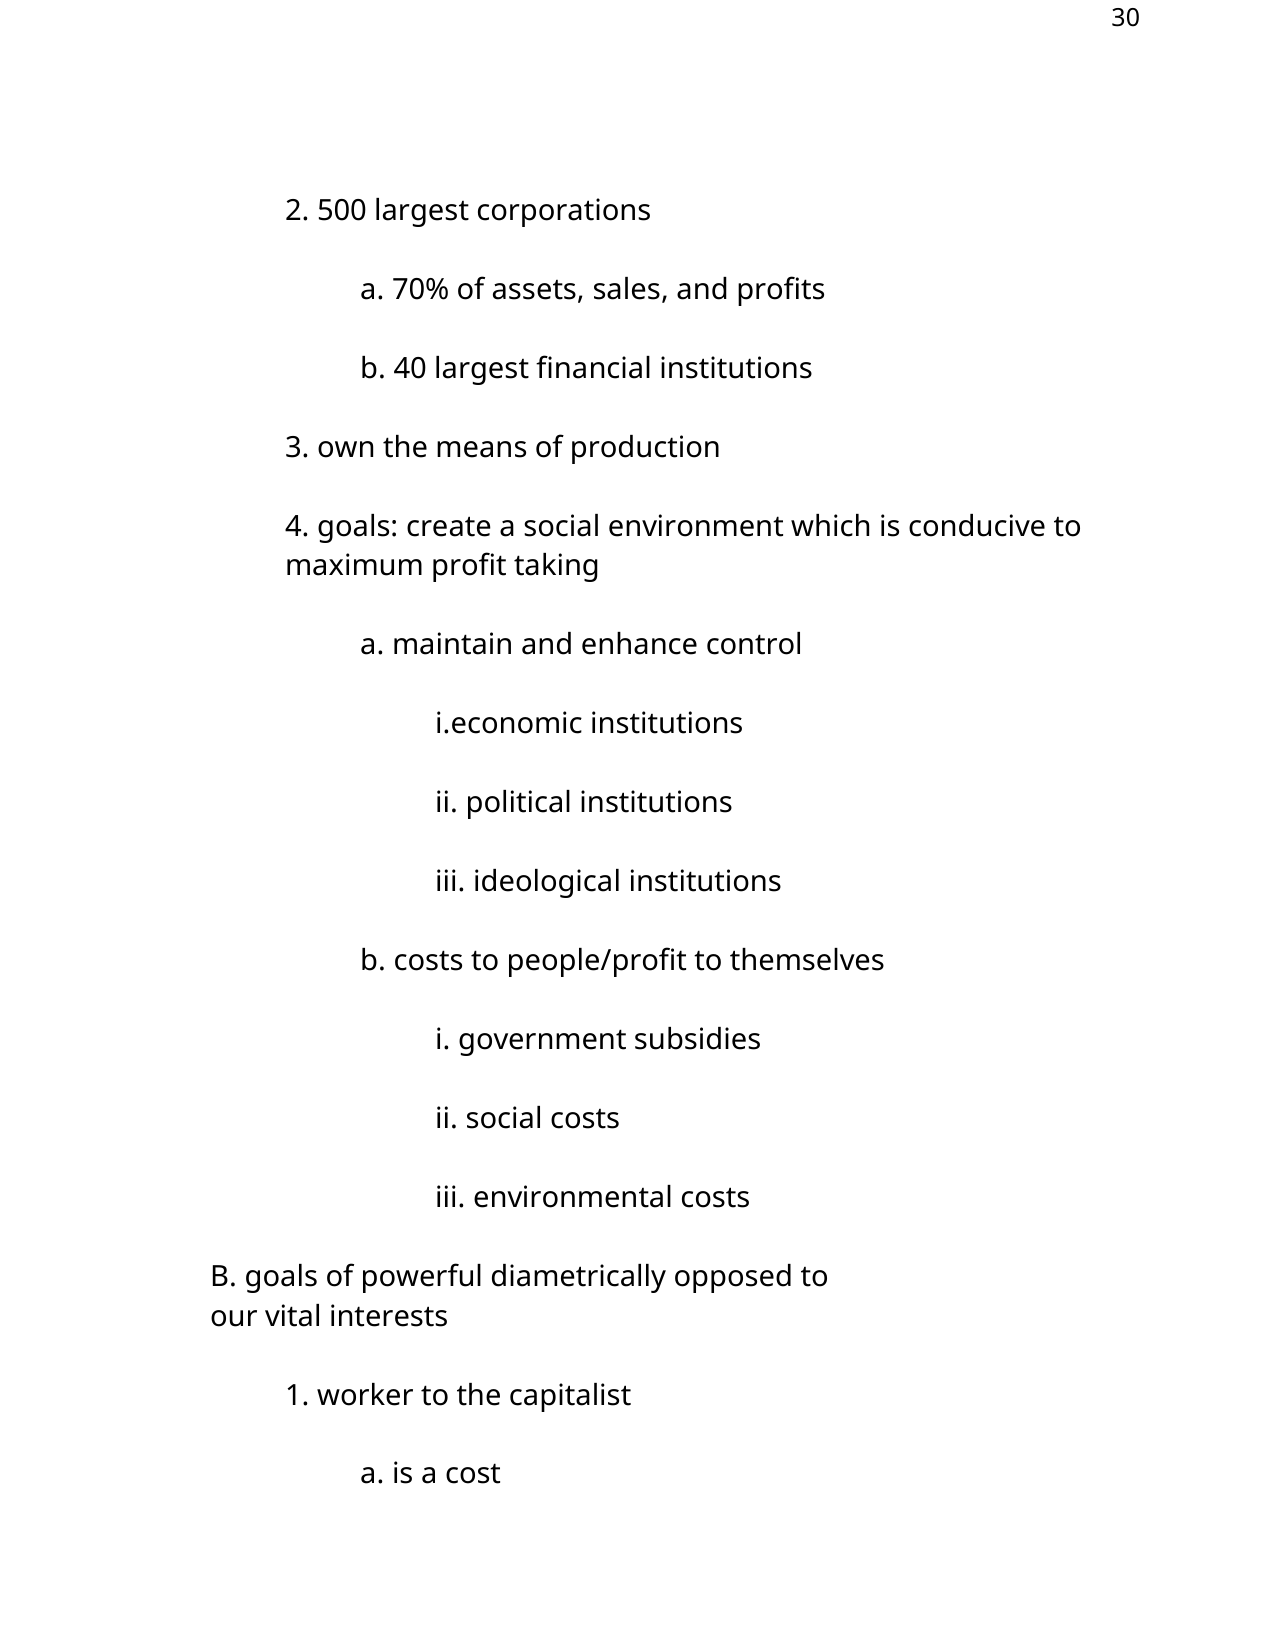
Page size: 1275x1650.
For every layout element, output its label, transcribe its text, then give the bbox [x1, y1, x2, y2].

text i.economic institutions [360, 703, 1215, 742]
text a. is a cost [135, 1453, 1215, 1492]
text 3. own the means of production [135, 426, 1215, 466]
text iii. environmental costs [135, 1176, 1215, 1216]
text a. maintain and enhance control [360, 624, 1215, 663]
text our vital interests [135, 1295, 1215, 1334]
text B. goals of powerful diametrically opposed to [135, 1255, 1215, 1295]
text a. 70% of assets, sales, and profits [135, 268, 1215, 308]
text b. costs to people/profit to themselves [135, 939, 1215, 979]
text 1. worker to the capitalist [135, 1374, 1215, 1413]
text 4. goals: create a social environment which is conducive to maximum profit taking [285, 505, 1215, 584]
text ii. social costs [135, 1097, 1215, 1137]
text iii. ideological institutions [360, 861, 1215, 900]
text i. government subsidies [135, 1018, 1215, 1058]
text ii. political institutions [135, 782, 1215, 821]
text 2. 500 largest corporations [135, 189, 1215, 229]
text b. 40 largest financial institutions [135, 347, 1215, 387]
